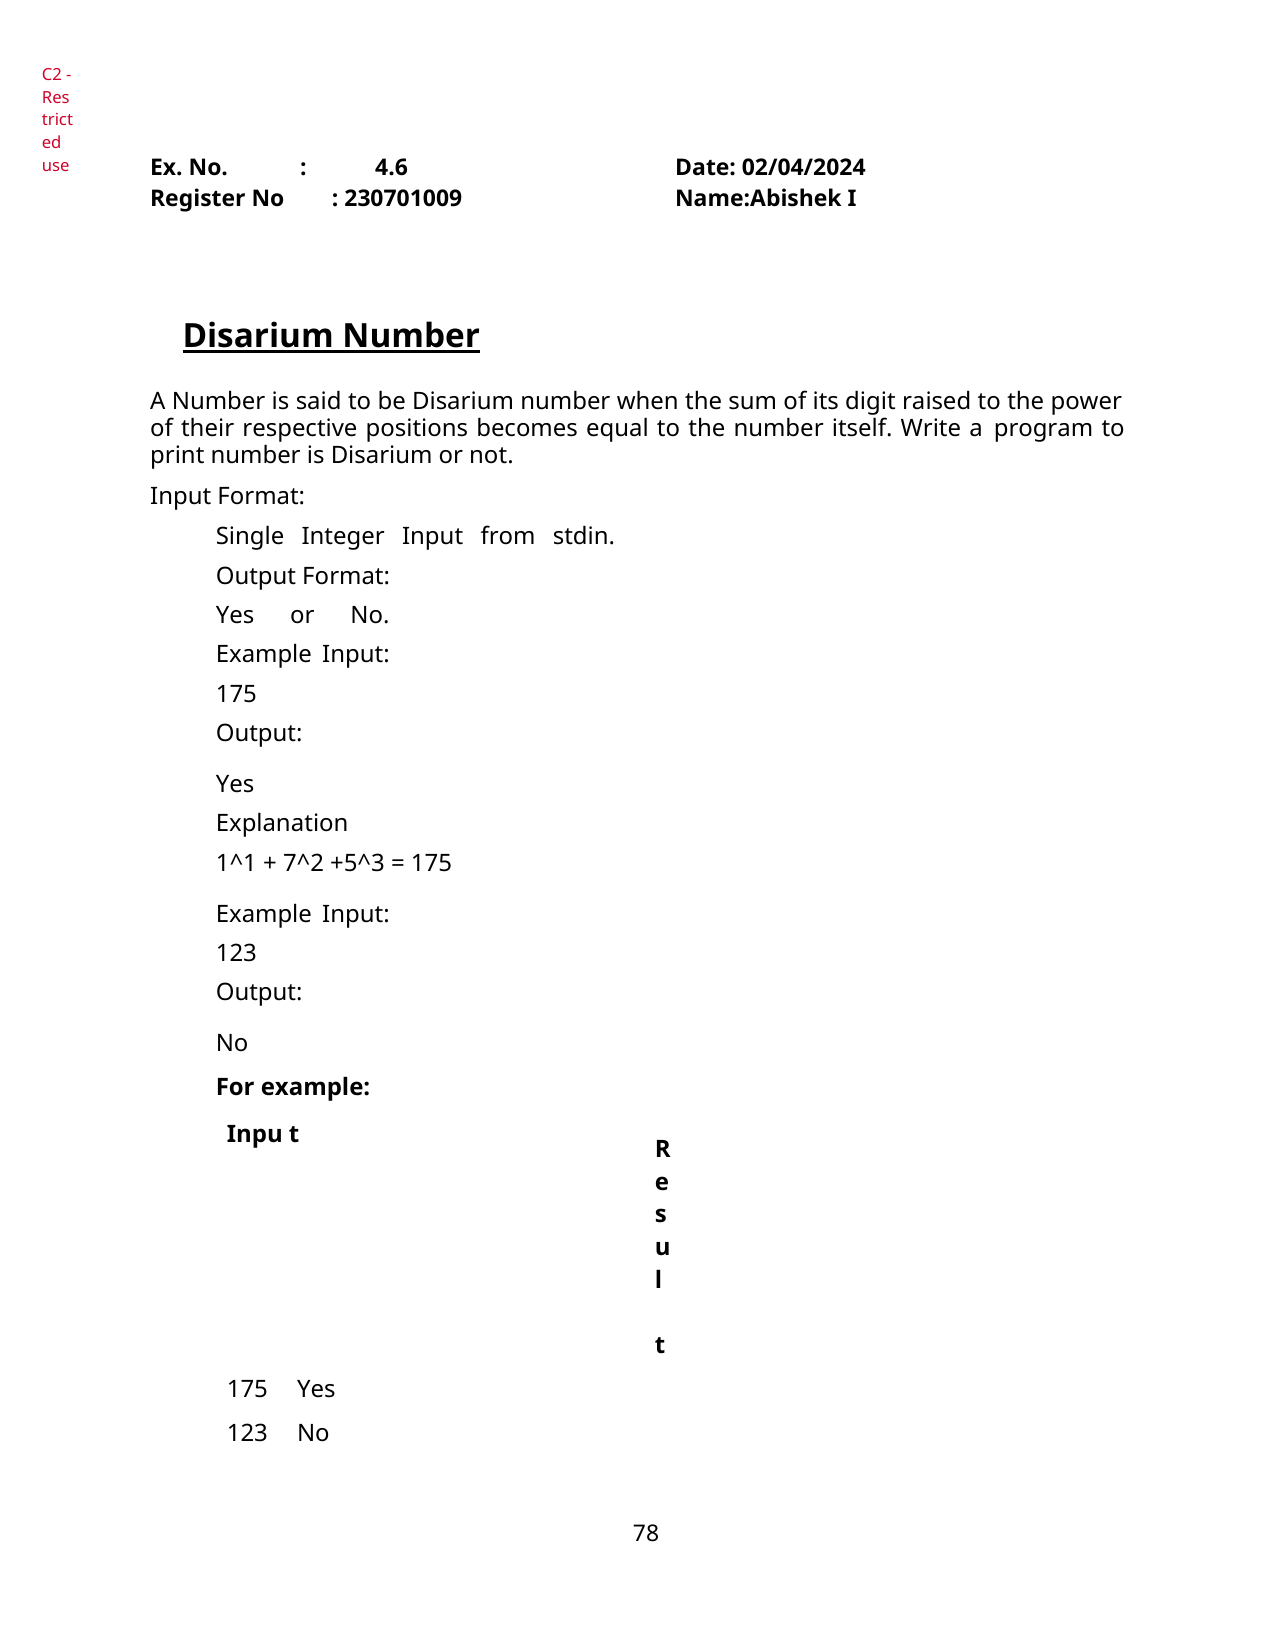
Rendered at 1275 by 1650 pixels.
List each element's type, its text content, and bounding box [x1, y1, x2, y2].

text 175 Yes [227, 1372, 1158, 1405]
text Single Integer Input from stdin. Output Format: [216, 519, 616, 591]
text For example: [216, 1070, 1158, 1102]
text Yes Explanation [216, 767, 362, 839]
text Output: [216, 716, 1158, 748]
text Output: [216, 975, 1158, 1008]
text Ex. No. : 4.6 Date: 02/04/2024 [150, 151, 1158, 182]
text Disarium Number [182, 312, 1158, 358]
text No [216, 1026, 1158, 1059]
text Inpu t [227, 1117, 644, 1149]
text 1^1 + 7^2 +5^3 = 175 [216, 845, 1158, 878]
text A Number is said to be Disarium number when the sum of its digit raised to the power of their respective positions becomes equal to the number itself. Write a program to print number is Disarium or not. [150, 387, 1124, 471]
text Register No : 230701009 Name:Abishek I [150, 182, 1158, 213]
text Input Format: [150, 479, 1158, 512]
text Yes or No. Example Input: 175 [216, 598, 389, 709]
text Example Input: 123 [216, 896, 389, 968]
text 123 No [227, 1415, 1158, 1448]
